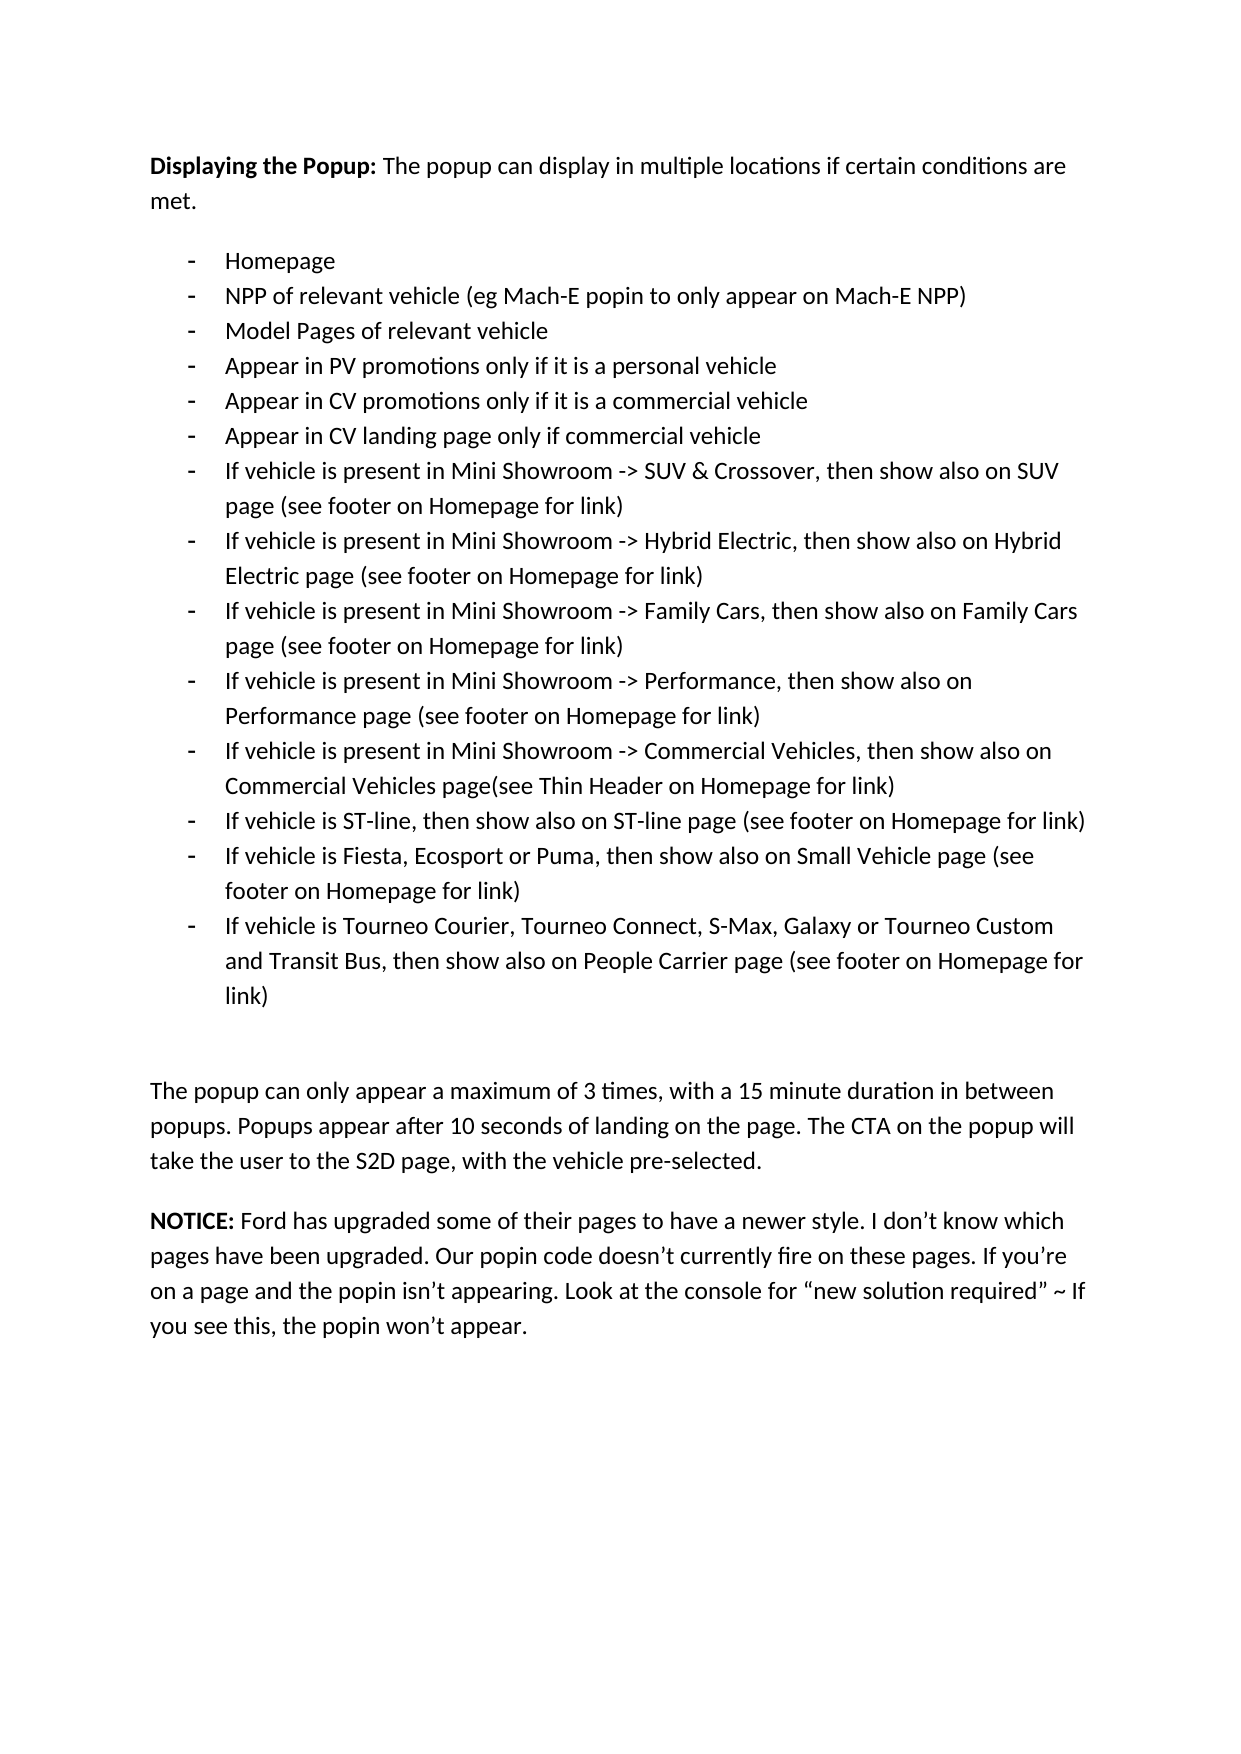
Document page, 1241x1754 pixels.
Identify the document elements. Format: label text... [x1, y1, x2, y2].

list If vehicle is present in Mini Showroom -> Commercial Vehicles, then show also on Commercial Vehicles page(see Thin Header on Homepage for link) [187, 735, 1090, 801]
list If vehicle is present in Mini Showroom -> Hybrid Electric, then show also on Hybrid Electric page (see footer on Homepage for link) [187, 525, 1090, 591]
list If vehicle is ST-line, then show also on ST-line page (see footer on Homepage for link) [187, 805, 1090, 836]
text Displaying the Popup: The popup can display in multiple locations if certain conditions are met. [150, 150, 1090, 216]
list If vehicle is Tourneo Courier, Tourneo Connect, S-Max, Galaxy or Tourneo Custom and Transit Bus, then show also on People Carrier page (see footer on Homepage for link) [187, 910, 1090, 1011]
list If vehicle is present in Mini Showroom -> Performance, then show also on Performance page (see footer on Homepage for link) [187, 665, 1090, 731]
list If vehicle is Fiesta, Ecosport or Puma, then show also on Small Vehicle page (see footer on Homepage for link) [187, 840, 1090, 906]
text NOTICE: Ford has upgraded some of their pages to have a newer style. I don’t know which pages have been upgraded. Our popin code doesn’t currently fire on these pages. If you’re on a page and the popin isn’t appearing. Look at the console for “new solution required” ~ If you see this, the popin won’t appear. [150, 1205, 1090, 1341]
list Homepage [187, 245, 1090, 276]
list NPP of relevant vehicle (eg Mach-E popin to only appear on Mach-E NPP) [187, 280, 1090, 311]
list Appear in PV promotions only if it is a personal vehicle [187, 350, 1090, 381]
list Appear in CV landing page only if commercial vehicle [187, 420, 1090, 451]
list Model Pages of relevant vehicle [187, 315, 1090, 346]
list If vehicle is present in Mini Showroom -> Family Cars, then show also on Family Cars page (see footer on Homepage for link) [187, 595, 1090, 661]
list If vehicle is present in Mini Showroom -> SUV & Crossover, then show also on SUV page (see footer on Homepage for link) [187, 455, 1090, 521]
list Appear in CV promotions only if it is a commercial vehicle [187, 385, 1090, 416]
text The popup can only appear a maximum of 3 times, with a 15 minute duration in between popups. Popups appear after 10 seconds of landing on the page. The CTA on the popup will take the user to the S2D page, with the vehicle pre-selected. [150, 1075, 1090, 1176]
